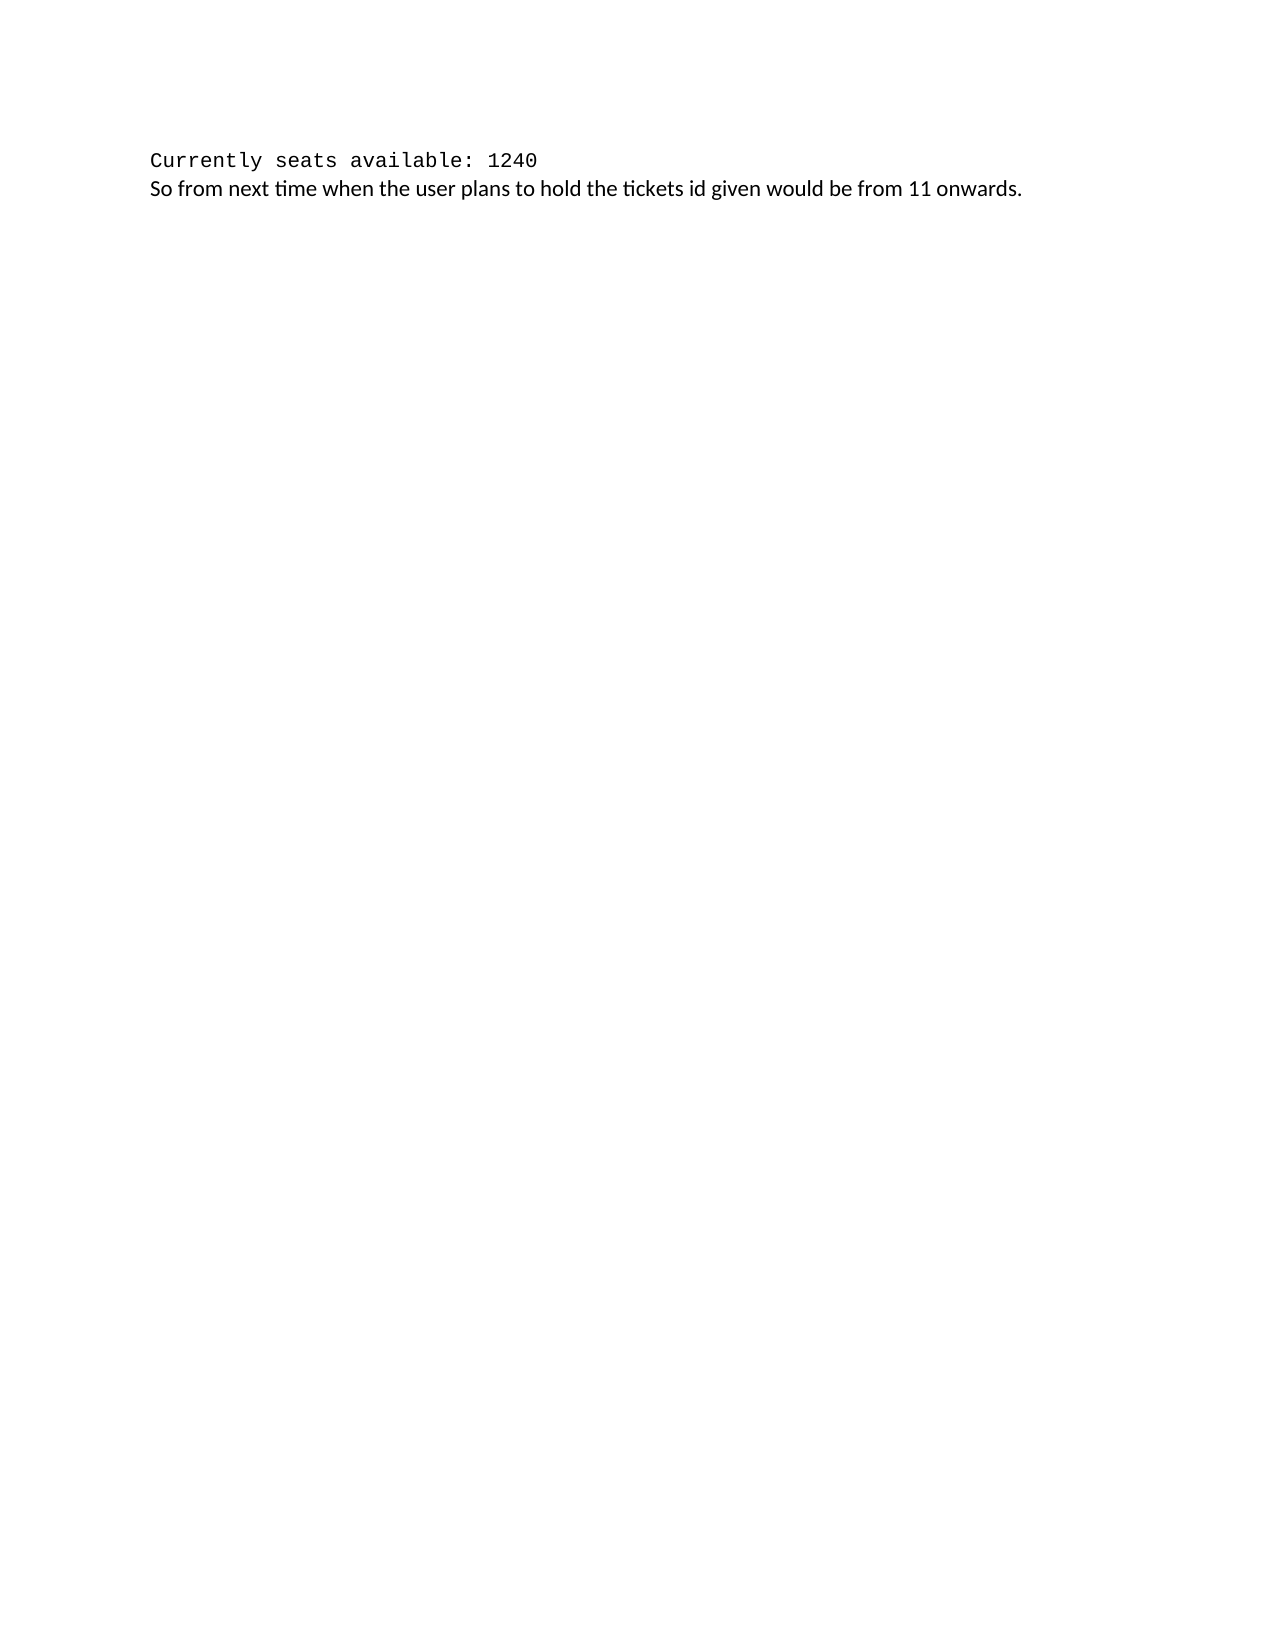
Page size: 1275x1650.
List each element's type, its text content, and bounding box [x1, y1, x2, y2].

text Currently seats available: 1240 [150, 150, 1125, 174]
text So from next time when the user plans to hold the tickets id given would be from 11 onwards. [150, 174, 1125, 202]
